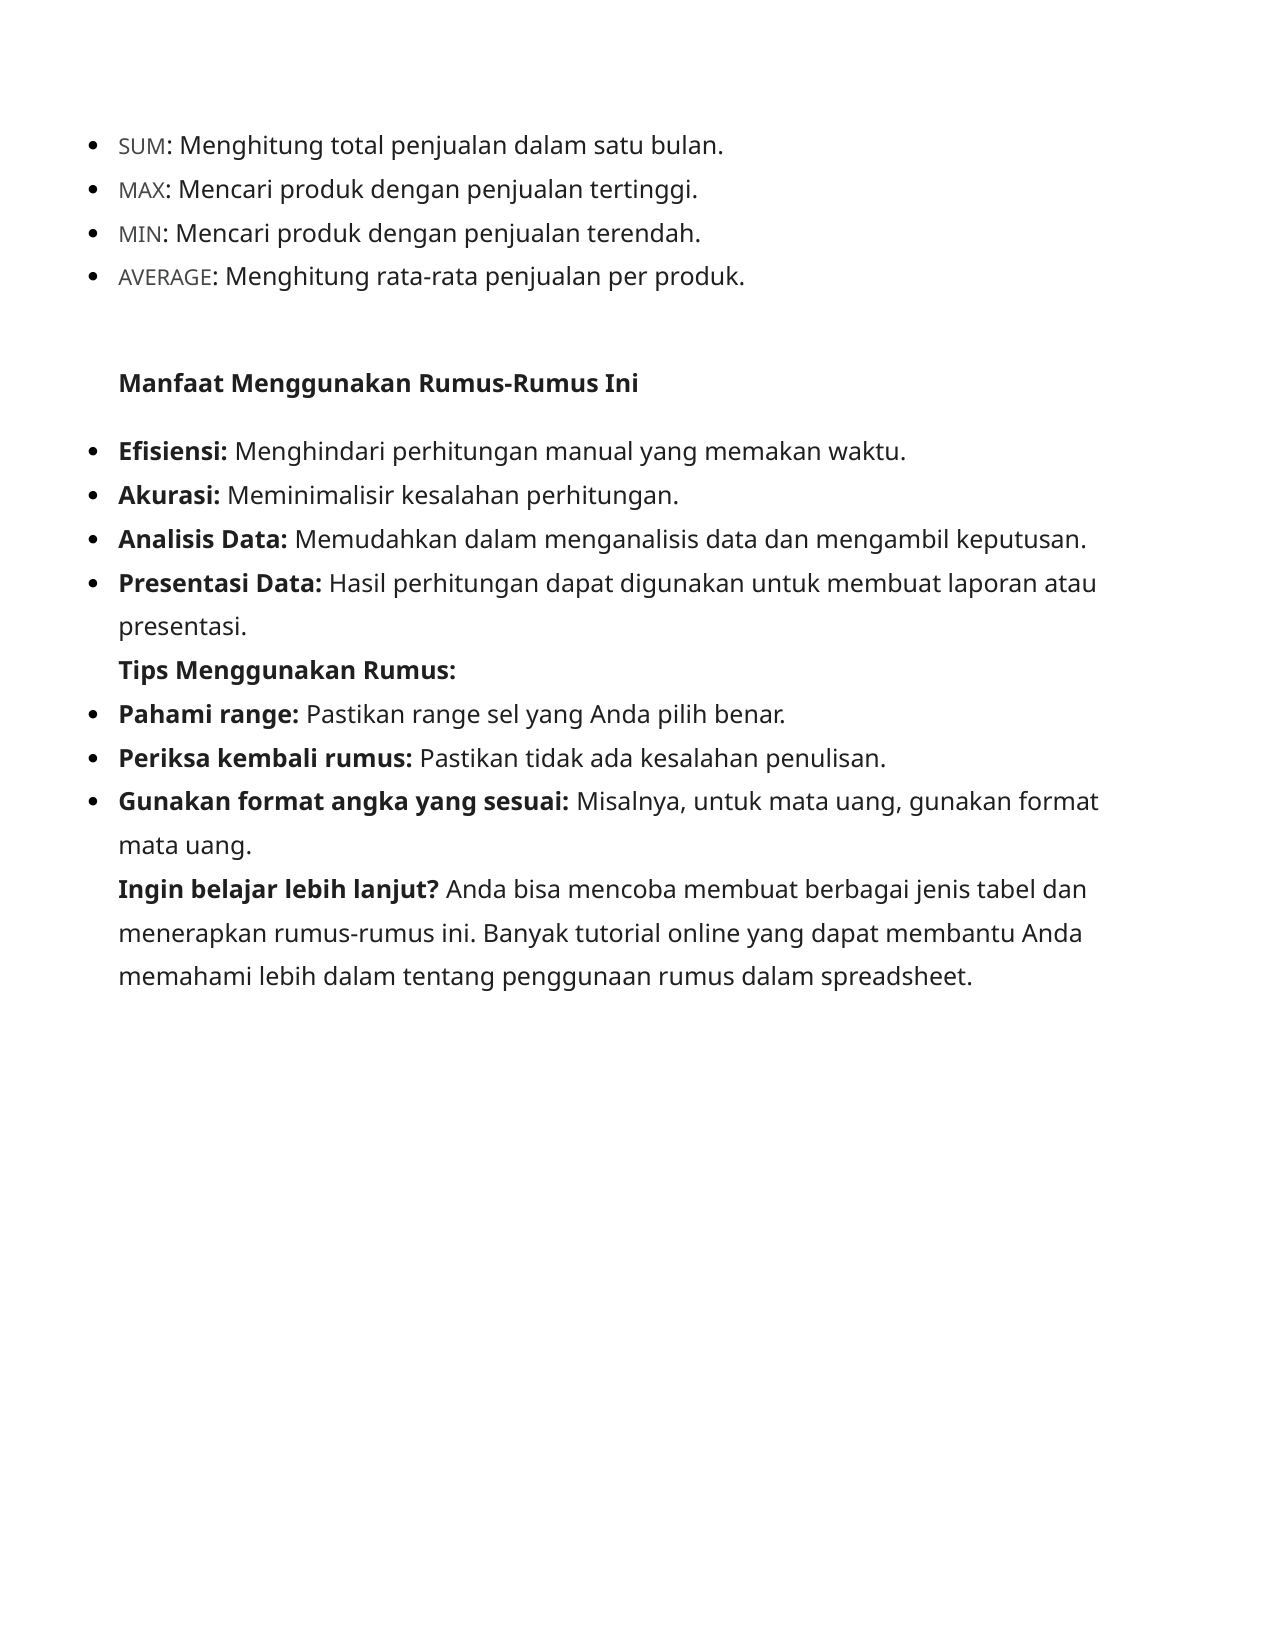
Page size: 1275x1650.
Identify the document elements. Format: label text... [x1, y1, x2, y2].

text Ingin belajar lebih lanjut? Anda bisa mencoba membuat berbagai jenis tabel dan menerapkan rumus-rumus ini. Banyak tutorial online yang dapat membantu Anda memahami lebih dalam tentang penggunaan rumus dalam spreadsheet. [118, 862, 1157, 993]
list SUM: Menghitung total penjualan dalam satu bulan. [89, 118, 1157, 162]
list Presentasi Data: Hasil perhitungan dapat digunakan untuk membuat laporan atau presentasi. [89, 556, 1157, 643]
list MIN: Mencari produk dengan penjualan terendah. [89, 206, 1157, 249]
text Tips Menggunakan Rumus: [118, 643, 1157, 687]
list Pahami range: Pastikan range sel yang Anda pilih benar. [89, 687, 1157, 731]
list Analisis Data: Memudahkan dalam menganalisis data dan mengambil keputusan. [89, 512, 1157, 556]
list Akurasi: Meminimalisir kesalahan perhitungan. [89, 468, 1157, 512]
list AVERAGE: Menghitung rata-rata penjualan per produk. [89, 249, 1157, 293]
subtitle Manfaat Menggunakan Rumus-Rumus Ini [118, 362, 1157, 399]
list Periksa kembali rumus: Pastikan tidak ada kesalahan penulisan. [89, 731, 1157, 774]
list MAX: Mencari produk dengan penjualan tertinggi. [89, 162, 1157, 206]
list Gunakan format angka yang sesuai: Misalnya, untuk mata uang, gunakan format mata uang. [89, 774, 1157, 862]
list Efisiensi: Menghindari perhitungan manual yang memakan waktu. [89, 424, 1157, 468]
